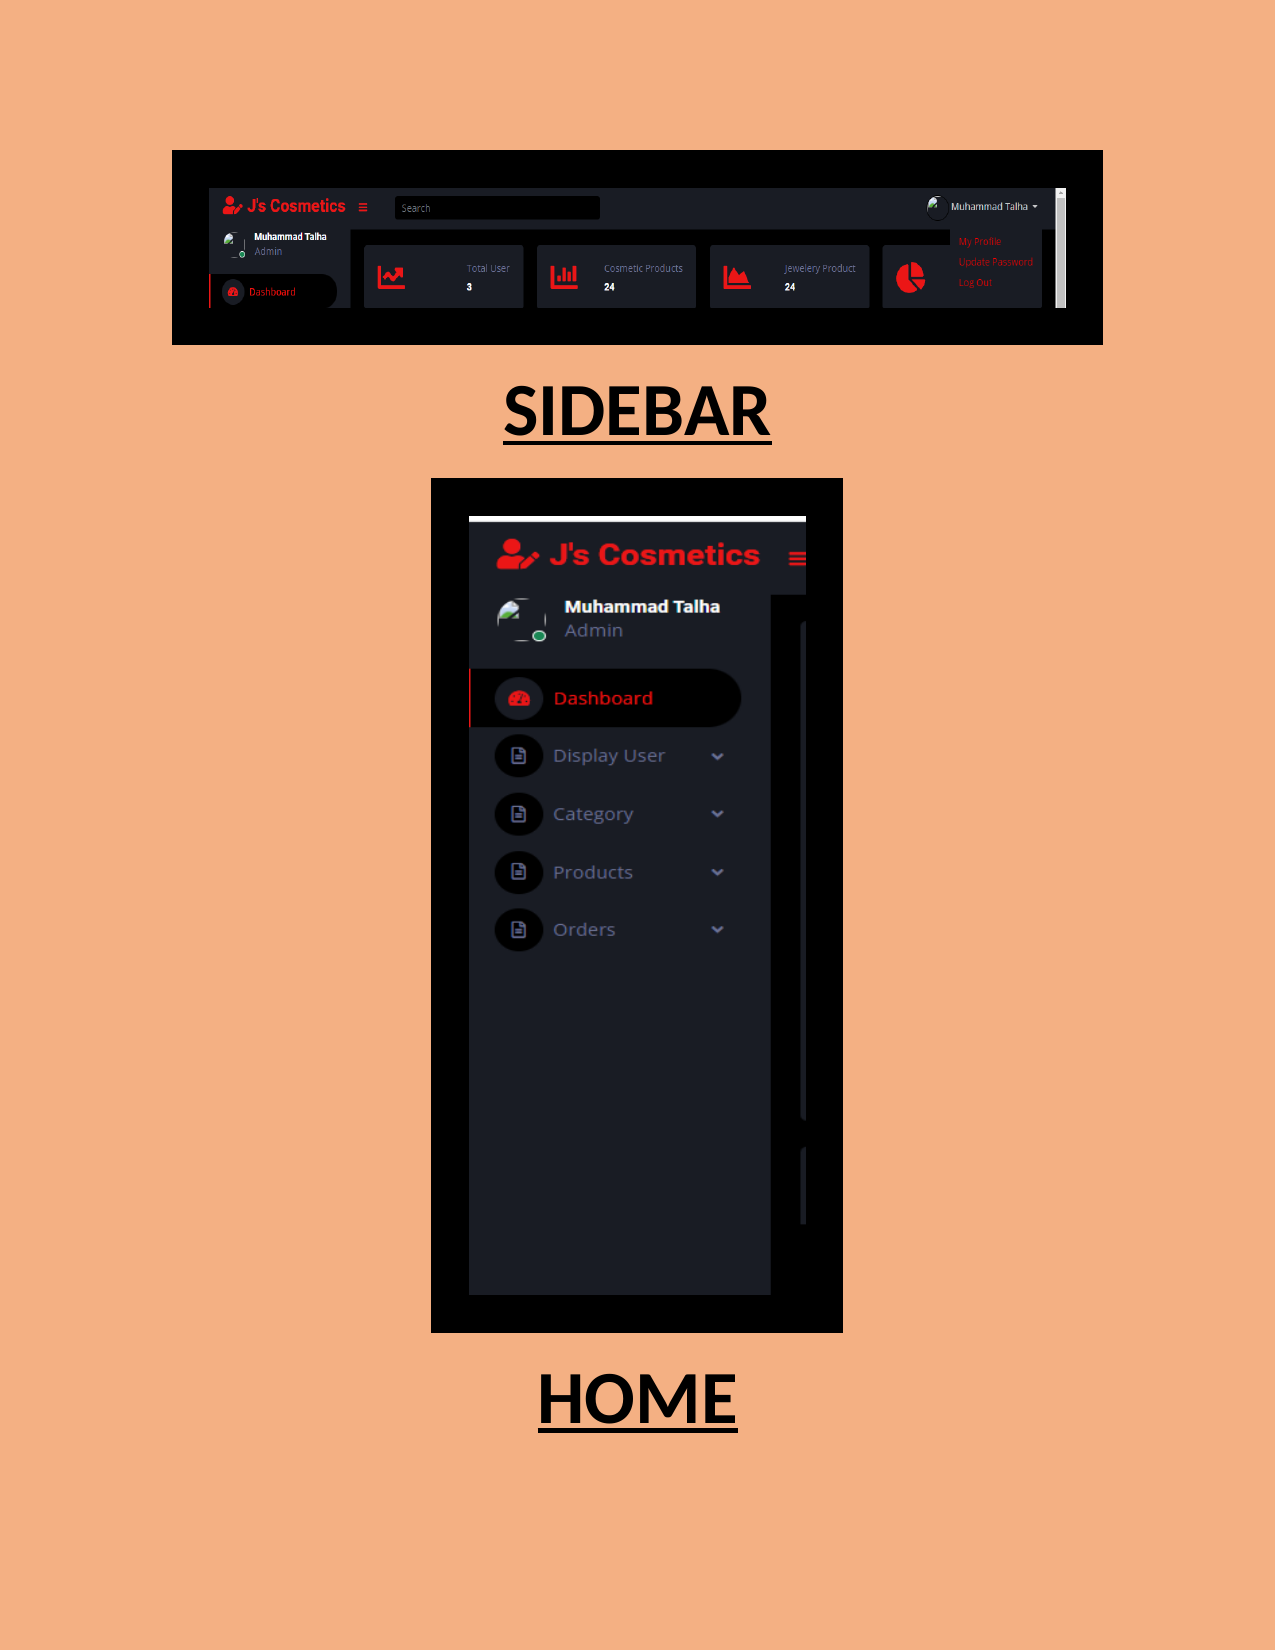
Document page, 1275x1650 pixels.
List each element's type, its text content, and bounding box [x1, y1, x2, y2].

picture [469, 516, 806, 1295]
text HOME [150, 1350, 1125, 1442]
text SIDEBAR [150, 363, 1125, 454]
picture [209, 188, 1066, 308]
